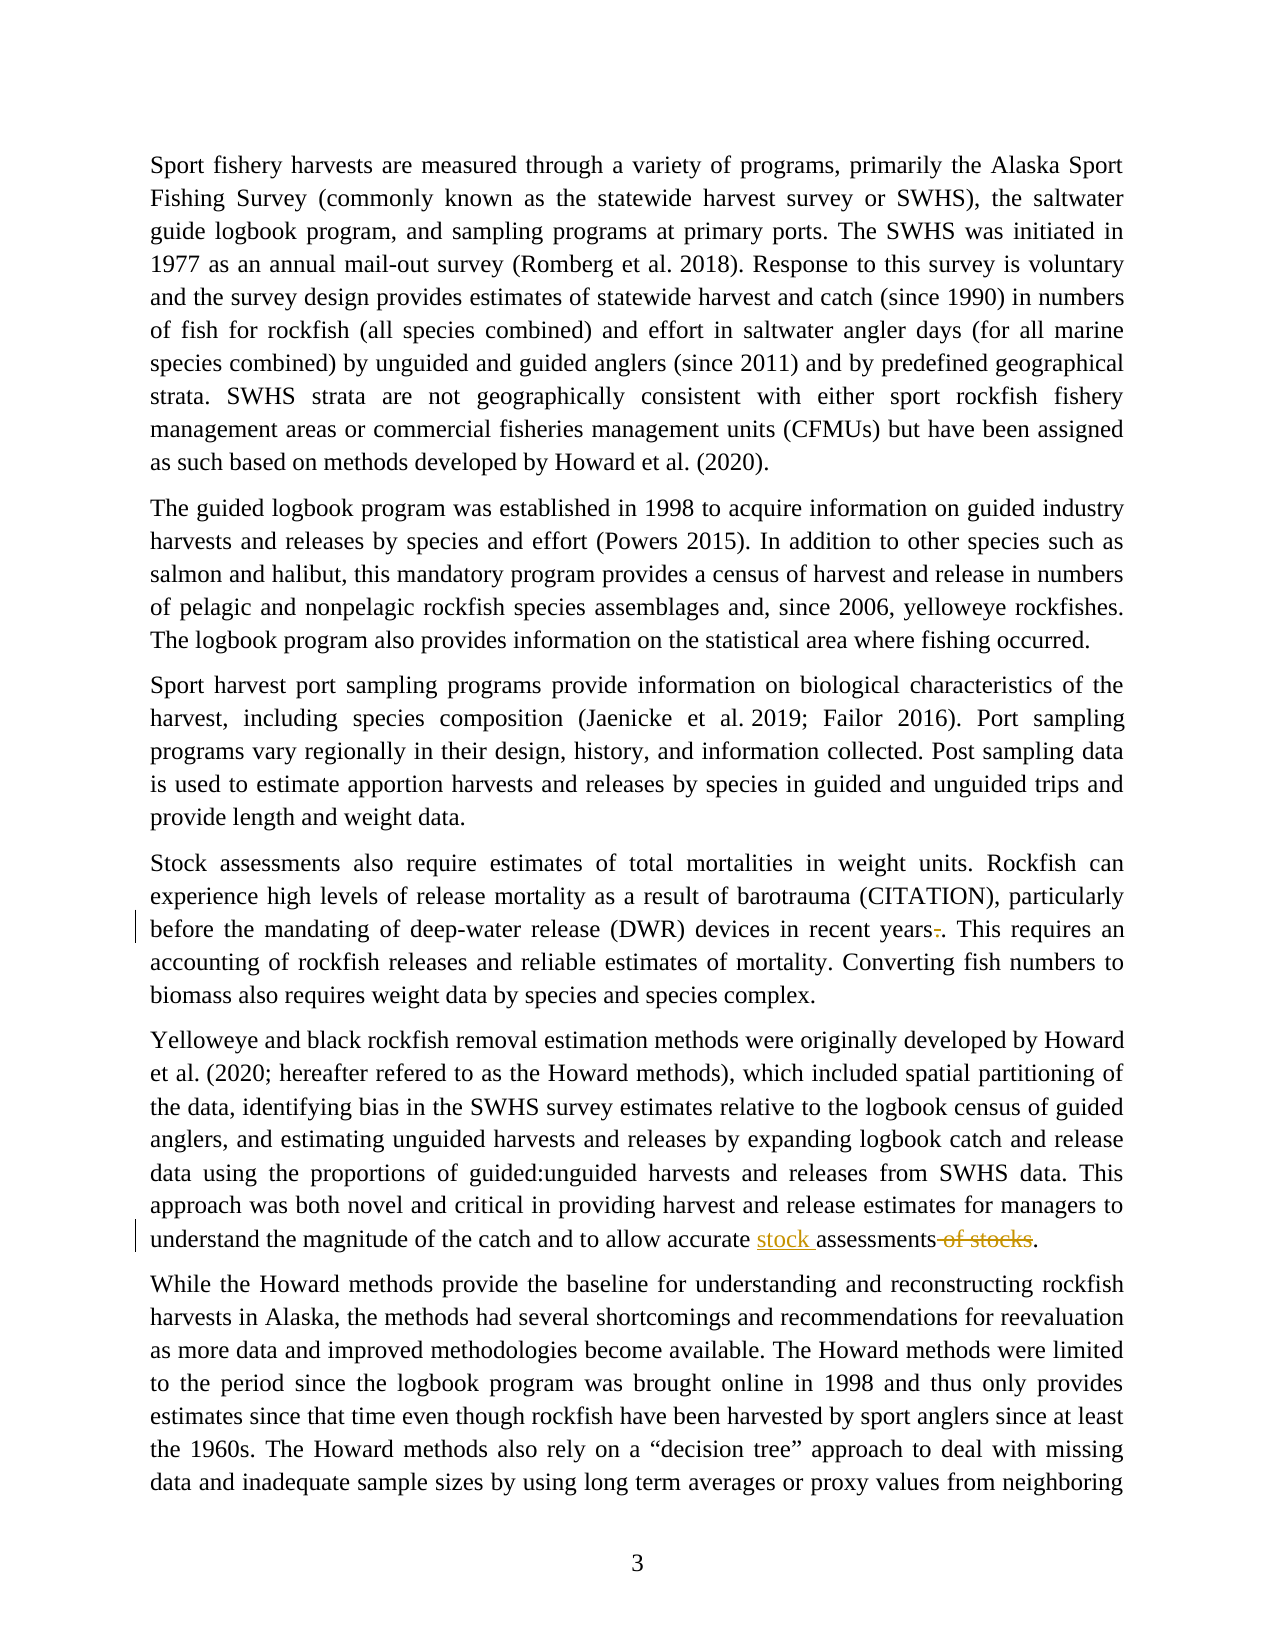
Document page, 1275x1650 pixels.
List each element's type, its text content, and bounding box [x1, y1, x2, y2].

text Stock assessments also require estimates of total mortalities in weight units. Rockfish can experience high levels of release mortality as a result of barotrauma (CITATION), particularly before the mandating of deep-water release (DWR) devices in recent years. This requires an accounting of rockfish releases and reliable estimates of mortality. Converting fish numbers to biomass also requires weight data by species and species complex. [150, 848, 1125, 1009]
text The guided logbook program was established in 1998 to acquire information on guided industry harvests and releases by species and effort (Powers 2015). In addition to other species such as salmon and halibut, this mandatory program provides a census of harvest and release in numbers of pelagic and nonpelagic rockfish species assemblages and, since 2006, yelloweye rockfishes. The logbook program also provides information on the statistical area where fishing occurred. [150, 493, 1125, 653]
text Sport fishery harvests are measured through a variety of programs, primarily the Alaska Sport Fishing Survey (commonly known as the statewide harvest survey or SWHS), the saltwater guide logbook program, and sampling programs at primary ports. The SWHS was initiated in 1977 as an annual mail-out survey (Romberg et al. 2018). Response to this survey is voluntary and the survey design provides estimates of statewide harvest and catch (since 1990) in numbers of fish for rockfish (all species combined) and effort in saltwater angler days (for all marine species combined) by unguided and guided anglers (since 2011) and by predefined geographical strata. SWHS strata are not geographically consistent with either sport rockfish fishery management areas or commercial fisheries management units (CFMUs) but have been assigned as such based on methods developed by Howard et al. (2020). [150, 150, 1125, 476]
text Sport harvest port sampling programs provide information on biological characteristics of the harvest, including species composition (Jaenicke et al. 2019; Failor 2016). Port sampling programs vary regionally in their design, history, and information collected. Post sampling data is used to estimate apportion harvests and releases by species in guided and unguided trips and provide length and weight data. [150, 670, 1125, 831]
text Yelloweye and black rockfish removal estimation methods were originally developed by Howard et al. (2020; hereafter refered to as the Howard methods), which included spatial partitioning of the data, identifying bias in the SWHS survey estimates relative to the logbook census of guided anglers, and estimating unguided harvests and releases by expanding logbook catch and release data using the proportions of guided:unguided harvests and releases from SWHS data. This approach was both novel and critical in providing harvest and release estimates for managers to understand the magnitude of the catch and to allow accurate assessments. [150, 1026, 1125, 1252]
